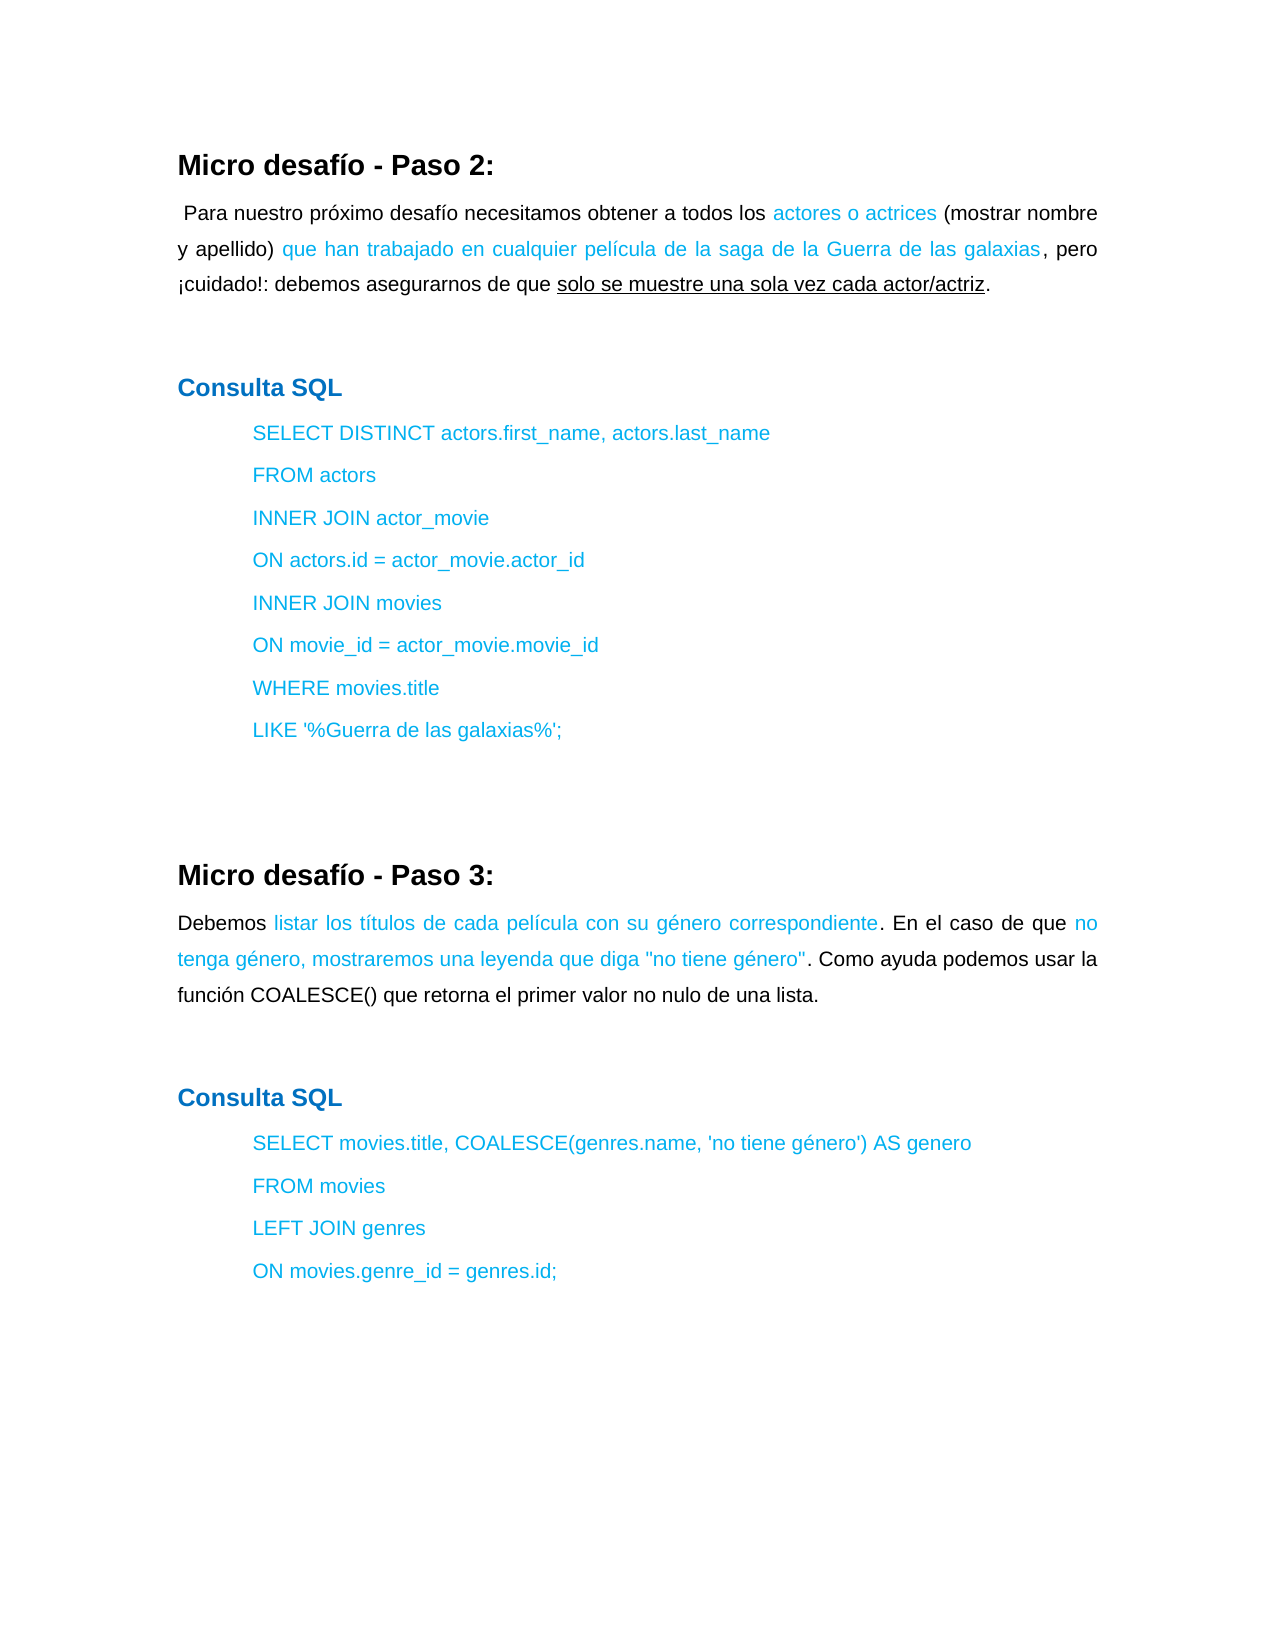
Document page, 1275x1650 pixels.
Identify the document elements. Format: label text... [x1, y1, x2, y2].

text FROM actors [252, 463, 1098, 487]
text WHERE movies.title [252, 675, 1098, 699]
text FROM movies [252, 1173, 1098, 1197]
text SELECT DISTINCT actors.first_name, actors.last_name [252, 420, 1098, 444]
text Para nuestro próximo desafío necesitamos obtener a todos los actores o actrices (mostrar nombre y apellido) que han trabajado en cualquier película de la saga de la Guerra de las galaxias, pero ¡cuidado!: debemos asegurarnos de que solo se muestre una sola vez cada actor/actriz. [177, 200, 1098, 296]
text Micro desafío - Paso 3: [177, 858, 1098, 892]
text ON actors.id = actor_movie.actor_id [252, 548, 1098, 572]
text Consulta SQL [177, 1083, 1098, 1112]
text ON movies.genre_id = genres.id; [252, 1258, 1098, 1282]
text ON movie_id = actor_movie.movie_id [252, 633, 1098, 657]
text LIKE '%Guerra de las galaxias%'; [252, 718, 1098, 742]
text Debemos listar los títulos de cada película con su género correspondiente. En el caso de que no tenga género, mostraremos una leyenda que diga "no tiene género". Como ayuda podemos usar la función COALESCE() que retorna el primer valor no nulo de una lista. [177, 911, 1098, 1007]
text Micro desafío - Paso 2: [177, 148, 1098, 181]
text SELECT movies.title, COALESCE(genres.name, 'no tiene género') AS genero [252, 1131, 1098, 1155]
text Consulta SQL [177, 373, 1098, 401]
text INNER JOIN actor_movie [252, 505, 1098, 529]
text INNER JOIN movies [252, 590, 1098, 614]
text LEFT JOIN genres [252, 1216, 1098, 1240]
